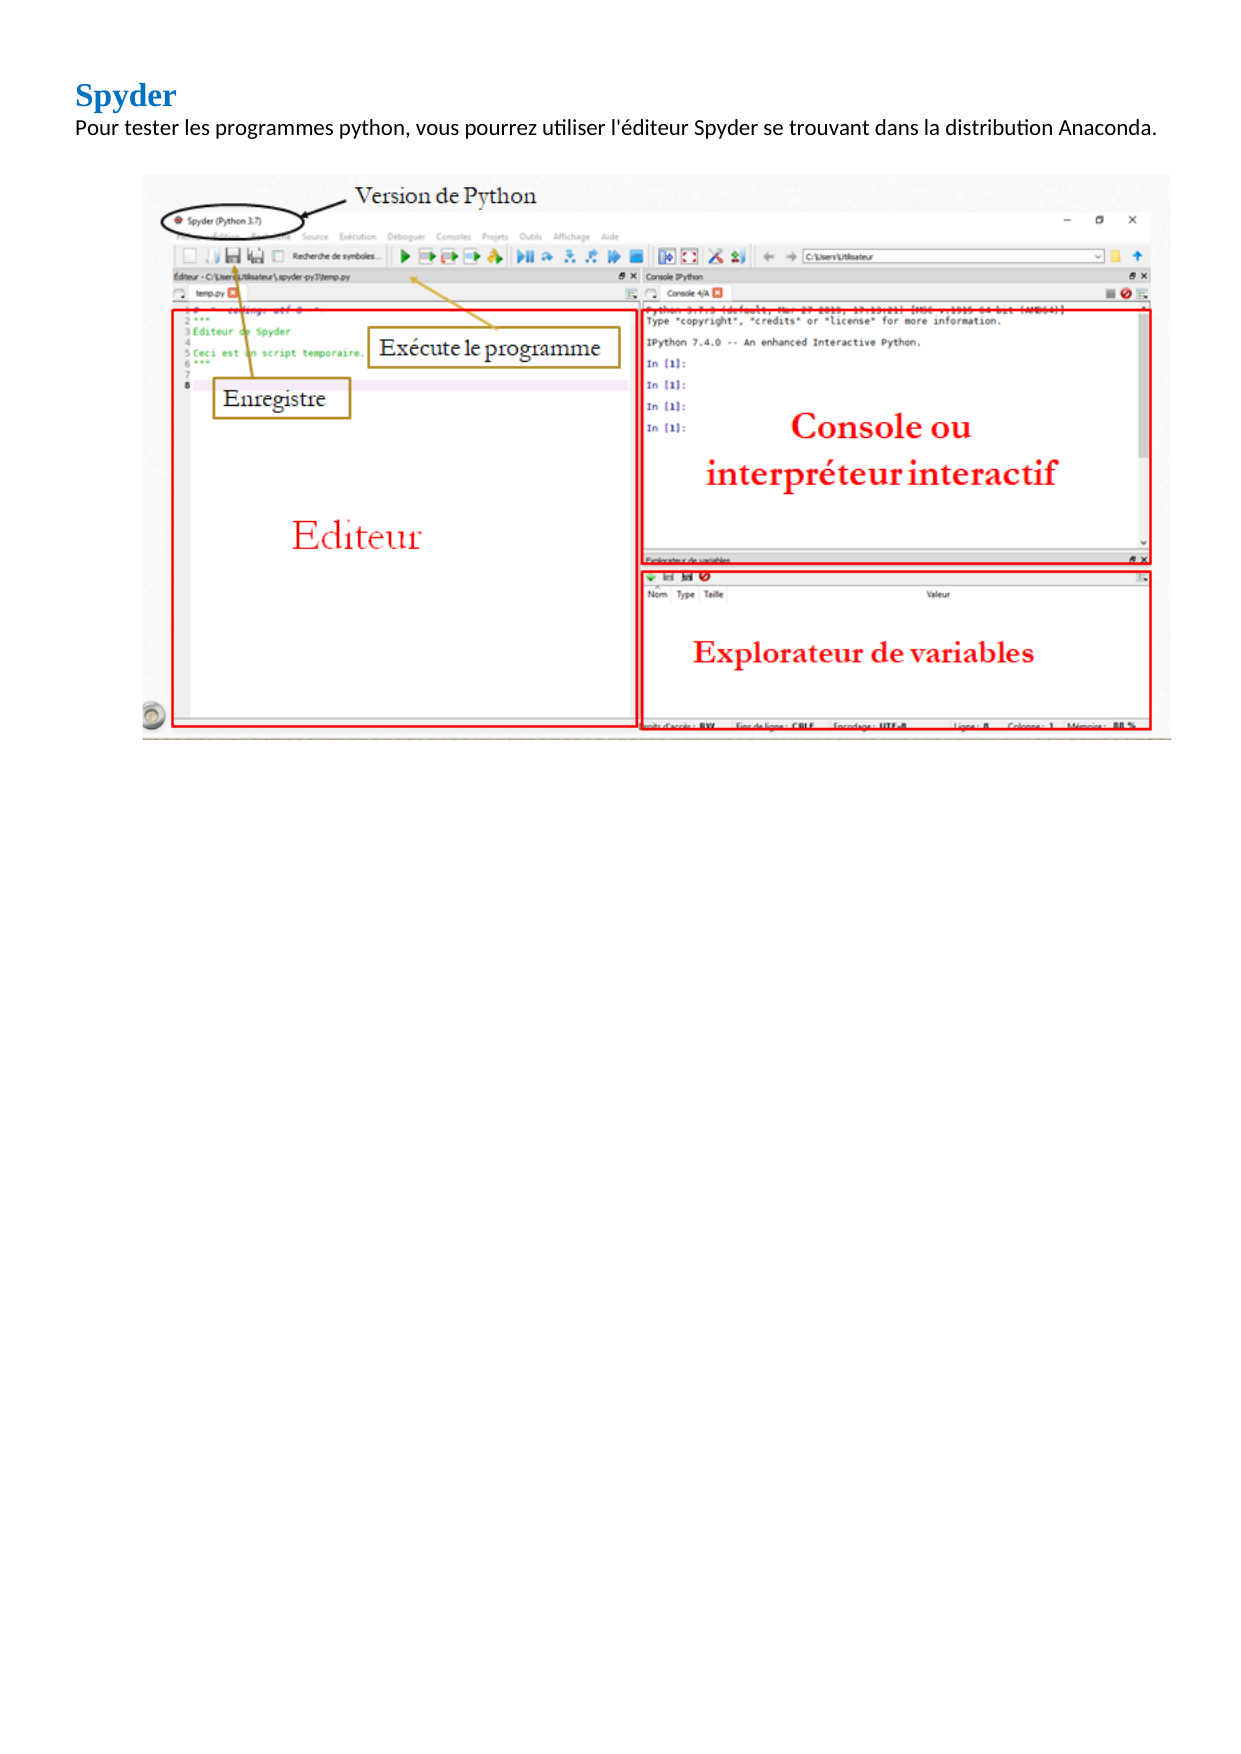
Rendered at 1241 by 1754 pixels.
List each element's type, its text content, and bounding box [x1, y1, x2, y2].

text Spyder [75, 75, 1165, 113]
picture [142, 174, 1172, 740]
text Pour tester les programmes python, vous pourrez utiliser l'éditeur Spyder se trouvant dans la distribution Anaconda. [75, 113, 1165, 141]
